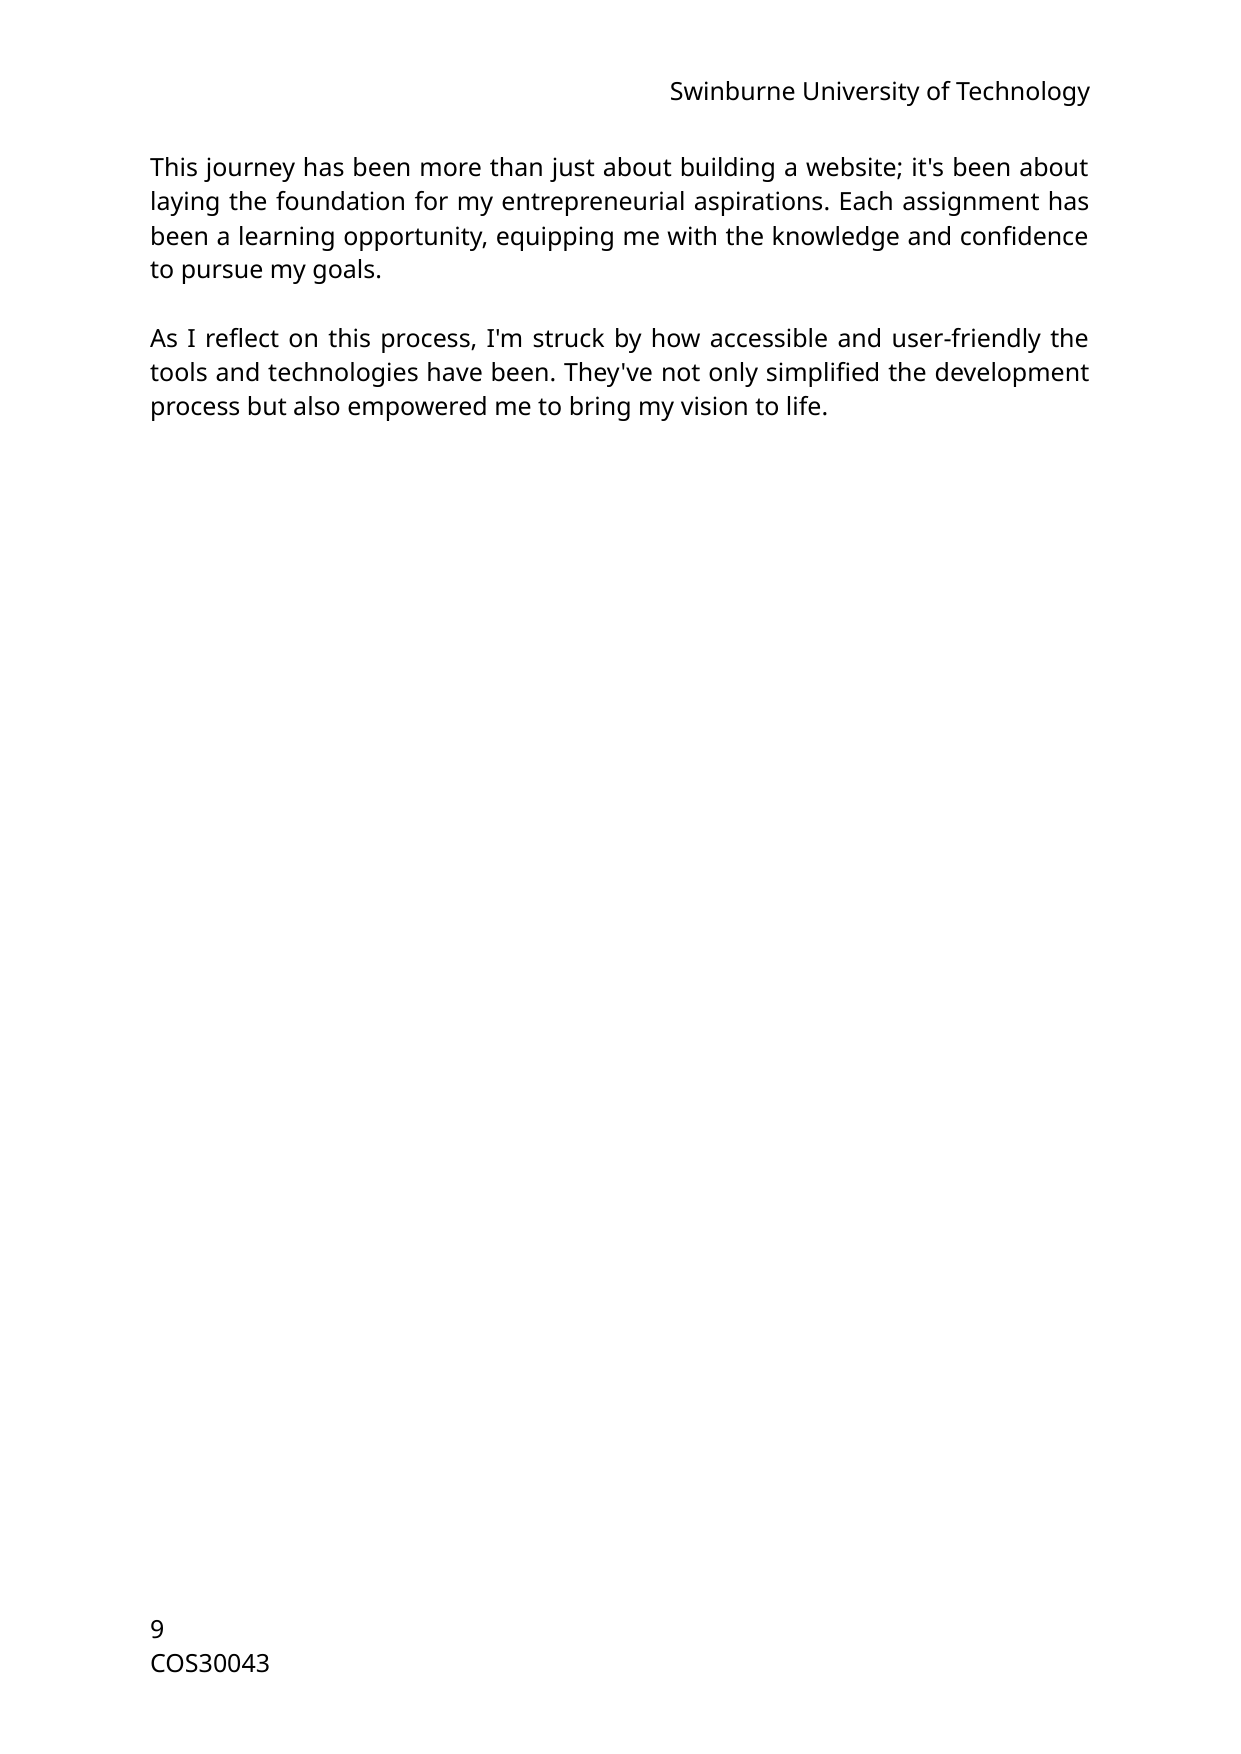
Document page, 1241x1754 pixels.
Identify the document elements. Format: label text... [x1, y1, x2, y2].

text As I reflect on this process, I'm struck by how accessible and user-friendly the tools and technologies have been. They've not only simplified the development process but also empowered me to bring my vision to life. [150, 320, 1090, 422]
text This journey has been more than just about building a website; it's been about laying the foundation for my entrepreneurial aspirations. Each assignment has been a learning opportunity, equipping me with the knowledge and confidence to pursue my goals. [150, 150, 1090, 286]
